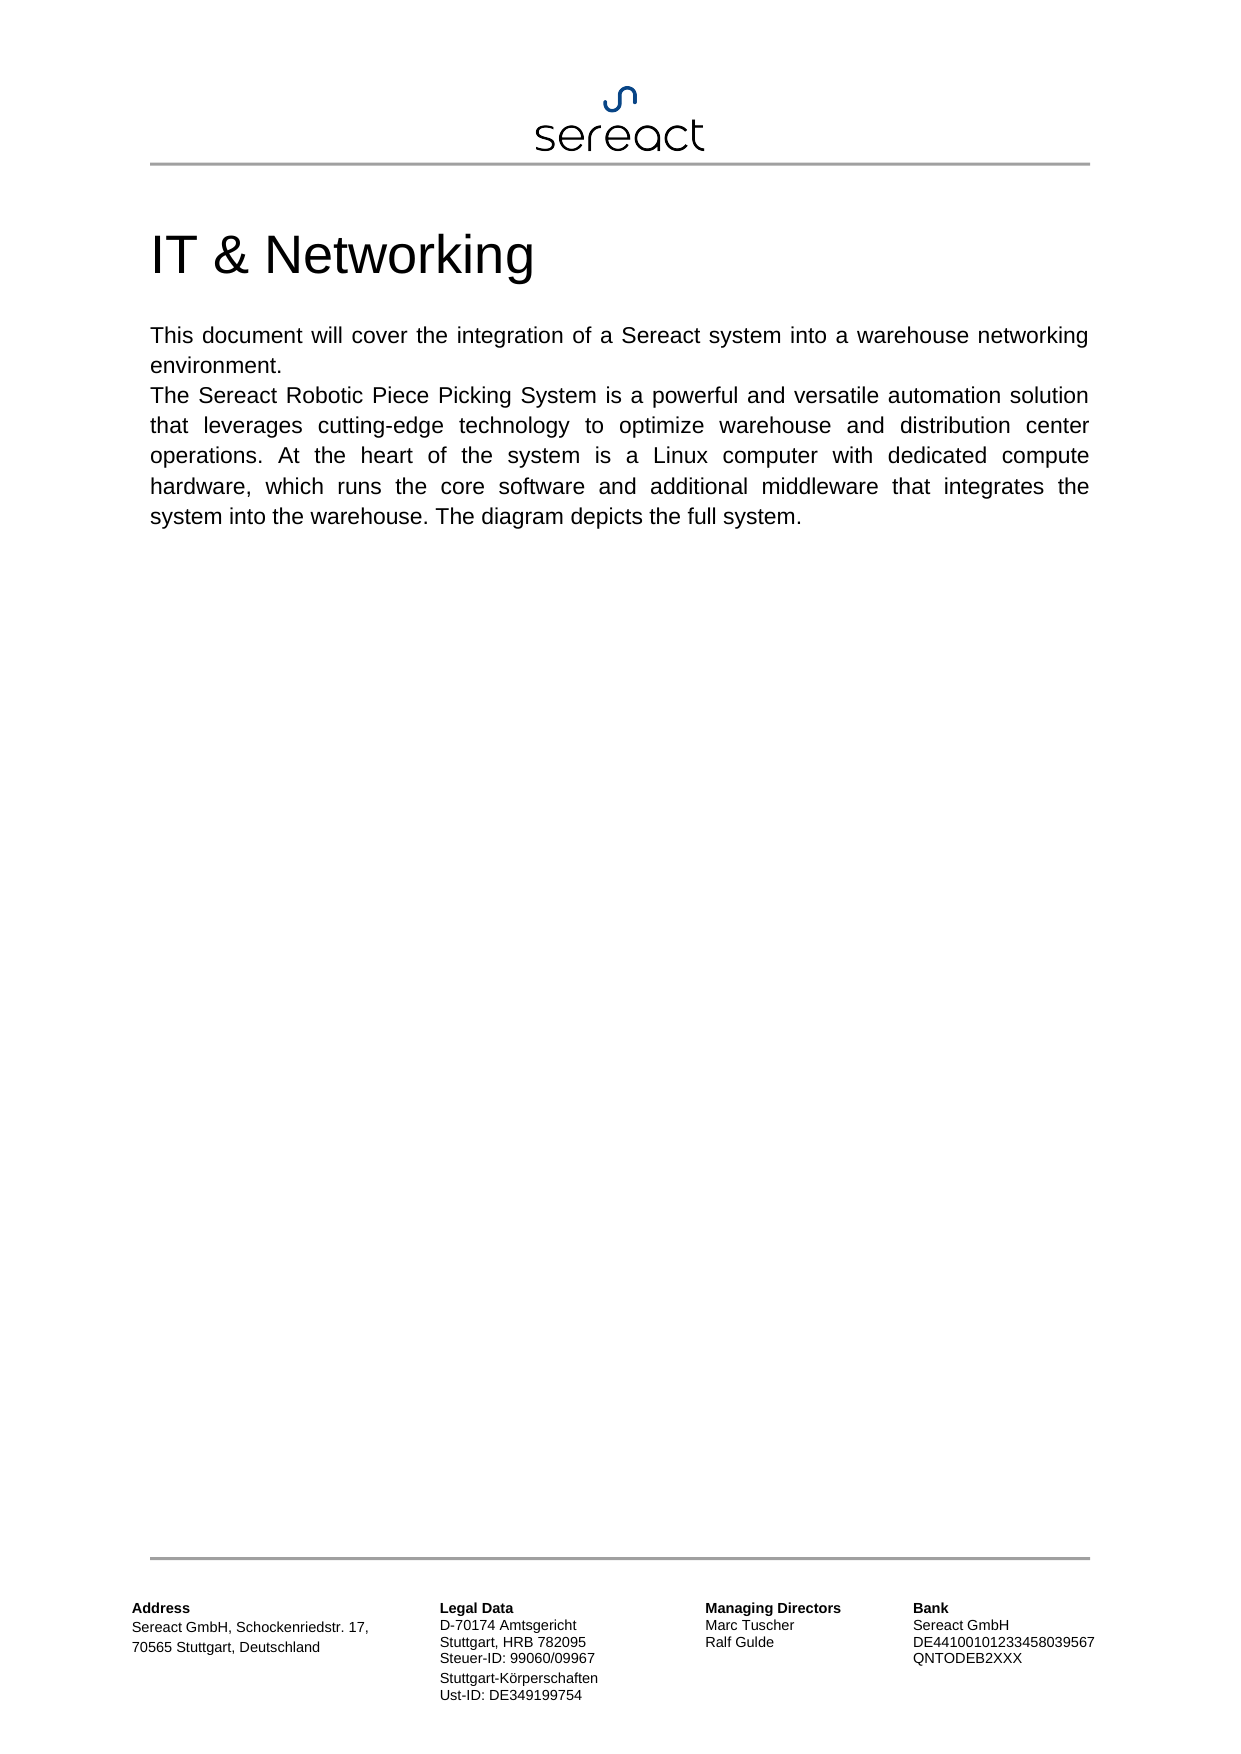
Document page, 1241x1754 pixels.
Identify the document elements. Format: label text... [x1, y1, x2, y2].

title IT & Networking [150, 223, 1090, 285]
picture [530, 75, 710, 159]
text This document will cover the integration of a Sereact system into a warehouse networking environment. The Sereact Robotic Piece Picking System is a powerful and versatile automation solution that leverages cutting-edge technology to optimize warehouse and distribution center operations. At the heart of the system is a Linux computer with dedicated compute hardware, which runs the core software and additional middleware that integrates the system into the warehouse. The diagram depicts the full system. [150, 322, 1090, 529]
